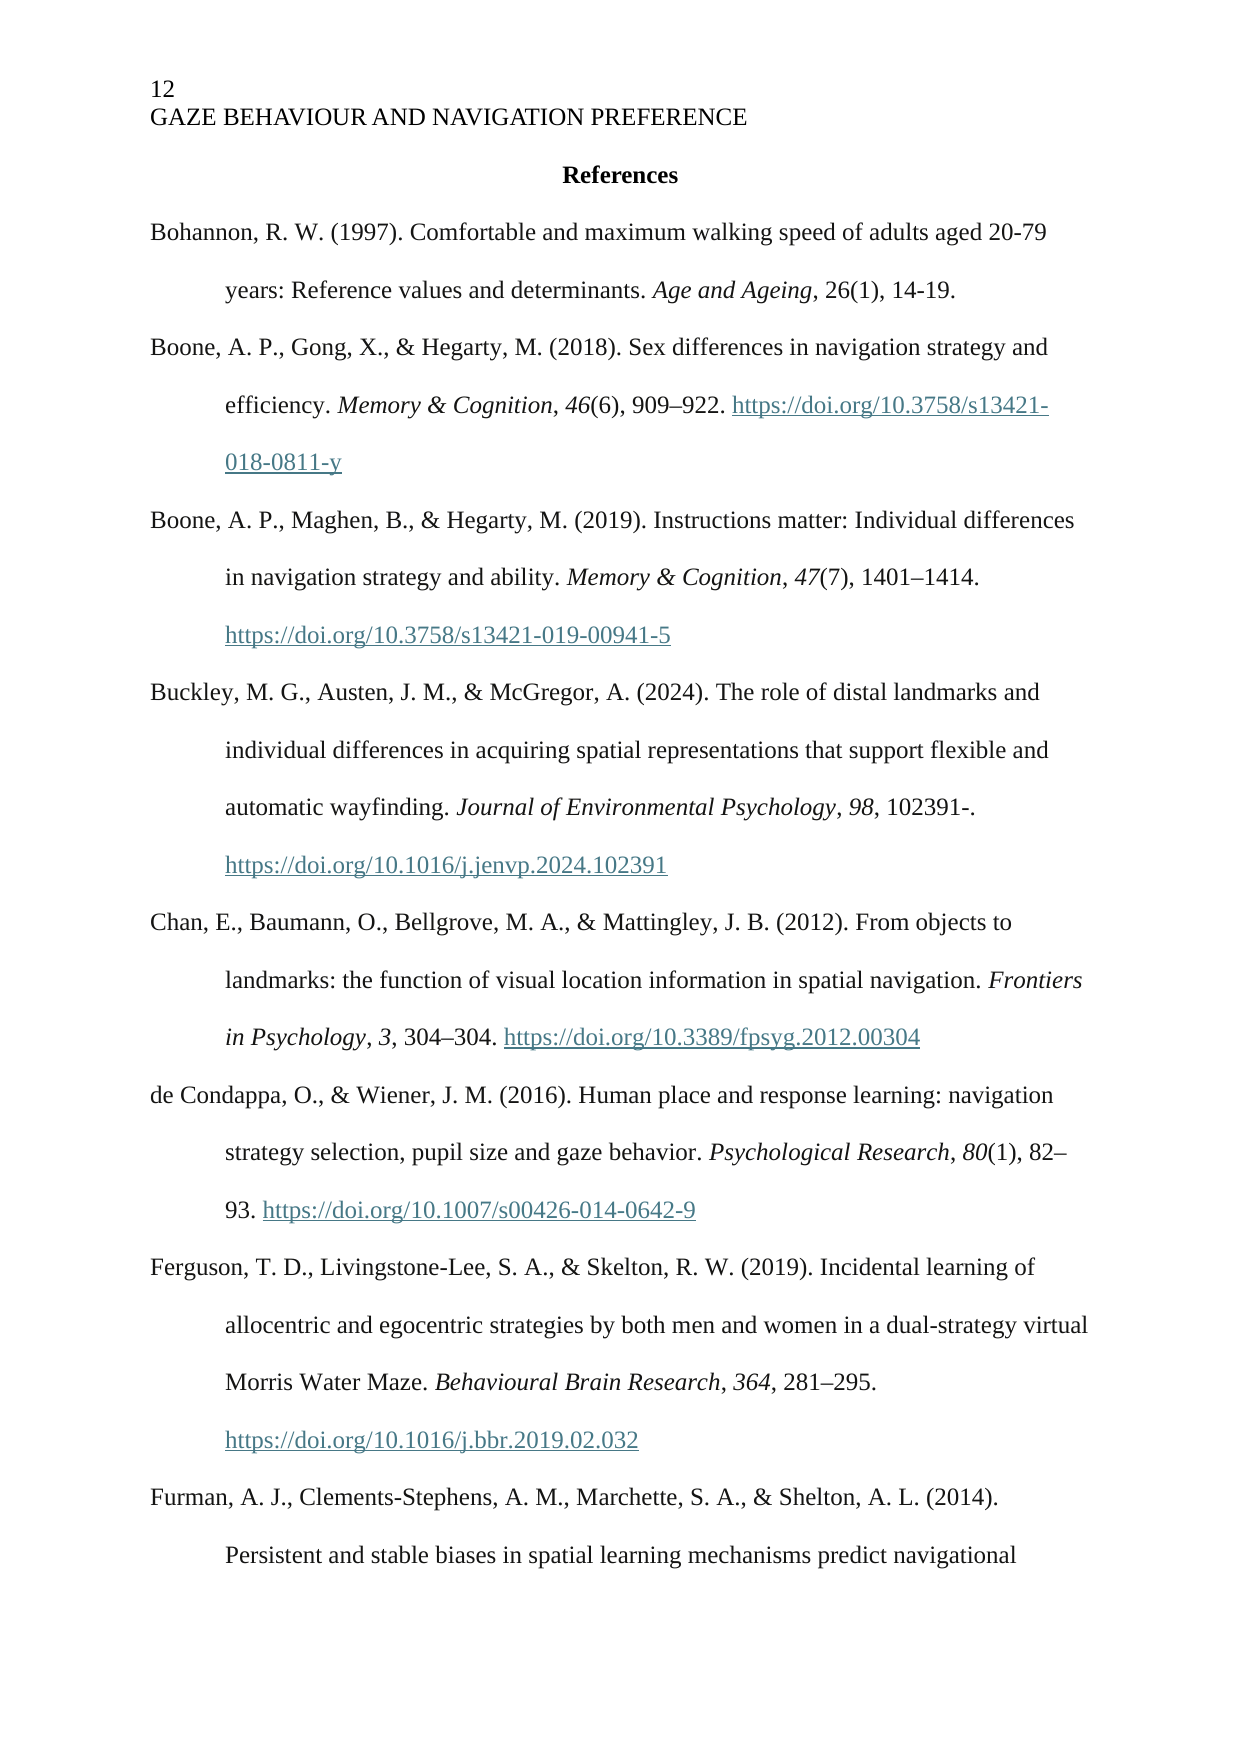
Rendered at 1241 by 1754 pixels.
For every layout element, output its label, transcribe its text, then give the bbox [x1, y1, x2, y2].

text Boone, A. P., Maghen, B., & Hegarty, M. (2019). Instructions matter: Individual differences in navigation strategy and ability. Memory & Cognition, 47(7), 1401–1414. https://doi.org/10.3758/s13421-019-00941-5 [150, 505, 1090, 649]
text Buckley, M. G., Austen, J. M., & McGregor, A. (2024). The role of distal landmarks and individual differences in acquiring spatial representations that support flexible and automatic wayfinding. Journal of Environmental Psychology, 98, 102391-. https://doi.org/10.1016/j.jenvp.2024.102391 [150, 677, 1090, 879]
text Bohannon, R. W. (1997). Comfortable and maximum walking speed of adults aged 20-79 years: Reference values and determinants. Age and Ageing, 26(1), 14-19. [150, 217, 1090, 304]
text Chan, E., Baumann, O., Bellgrove, M. A., & Mattingley, J. B. (2012). From objects to landmarks: the function of visual location information in spatial navigation. Frontiers in Psychology, 3, 304–304. https://doi.org/10.3389/fpsyg.2012.00304 [150, 907, 1090, 1051]
text References [150, 160, 1090, 189]
text Ferguson, T. D., Livingstone-Lee, S. A., & Skelton, R. W. (2019). Incidental learning of allocentric and egocentric strategies by both men and women in a dual-strategy virtual Morris Water Maze. Behavioural Brain Research, 364, 281–295. https://doi.org/10.1016/j.bbr.2019.02.032 [150, 1252, 1090, 1454]
text de Condappa, O., & Wiener, J. M. (2016). Human place and response learning: navigation strategy selection, pupil size and gaze behavior. Psychological Research, 80(1), 82–93. https://doi.org/10.1007/s00426-014-0642-9 [150, 1080, 1090, 1224]
text Boone, A. P., Gong, X., & Hegarty, M. (2018). Sex differences in navigation strategy and efficiency. Memory & Cognition, 46(6), 909–922. https://doi.org/10.3758/s13421-018-0811-y [150, 332, 1090, 476]
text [150, 1482, 1090, 1569]
